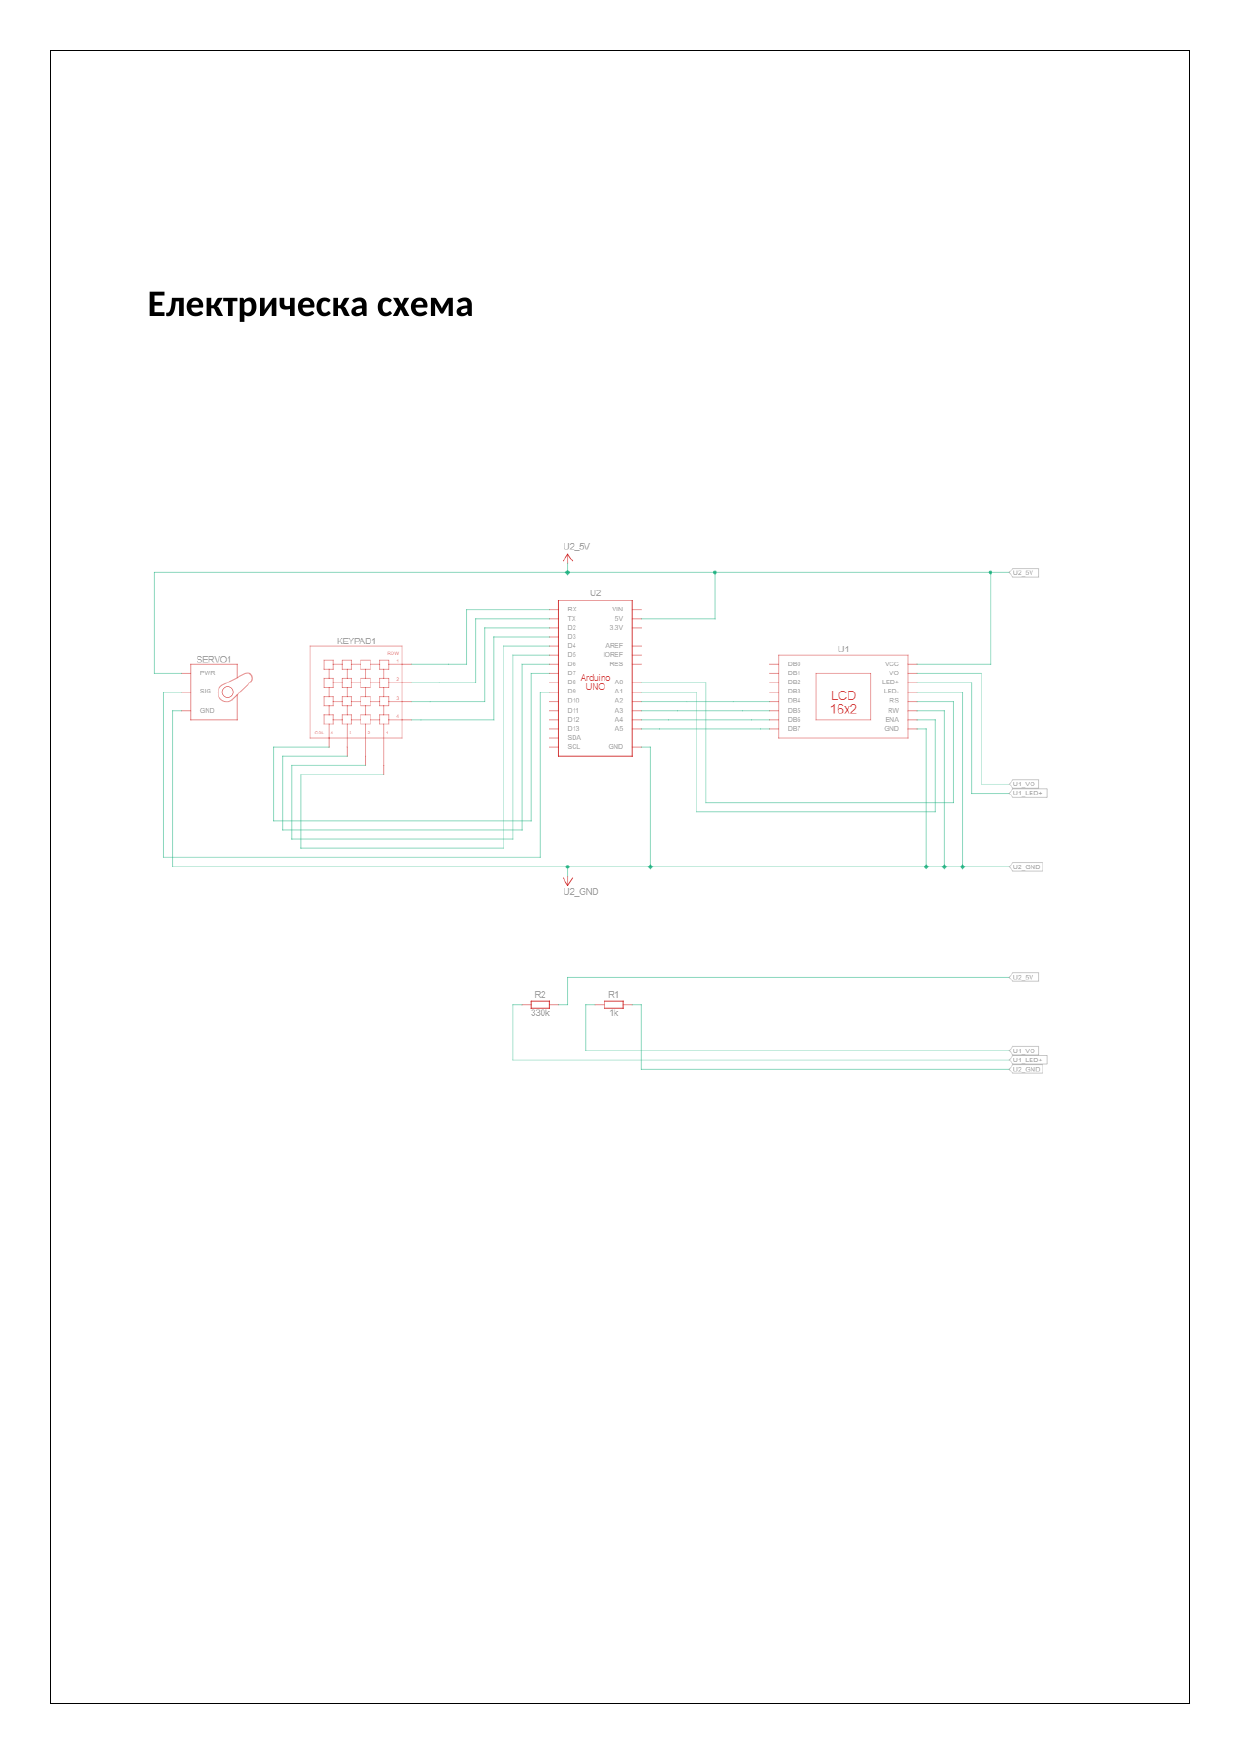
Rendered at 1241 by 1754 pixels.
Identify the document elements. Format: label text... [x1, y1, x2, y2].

text Електрическа схема [147, 280, 1093, 326]
picture [147, 478, 1093, 1112]
